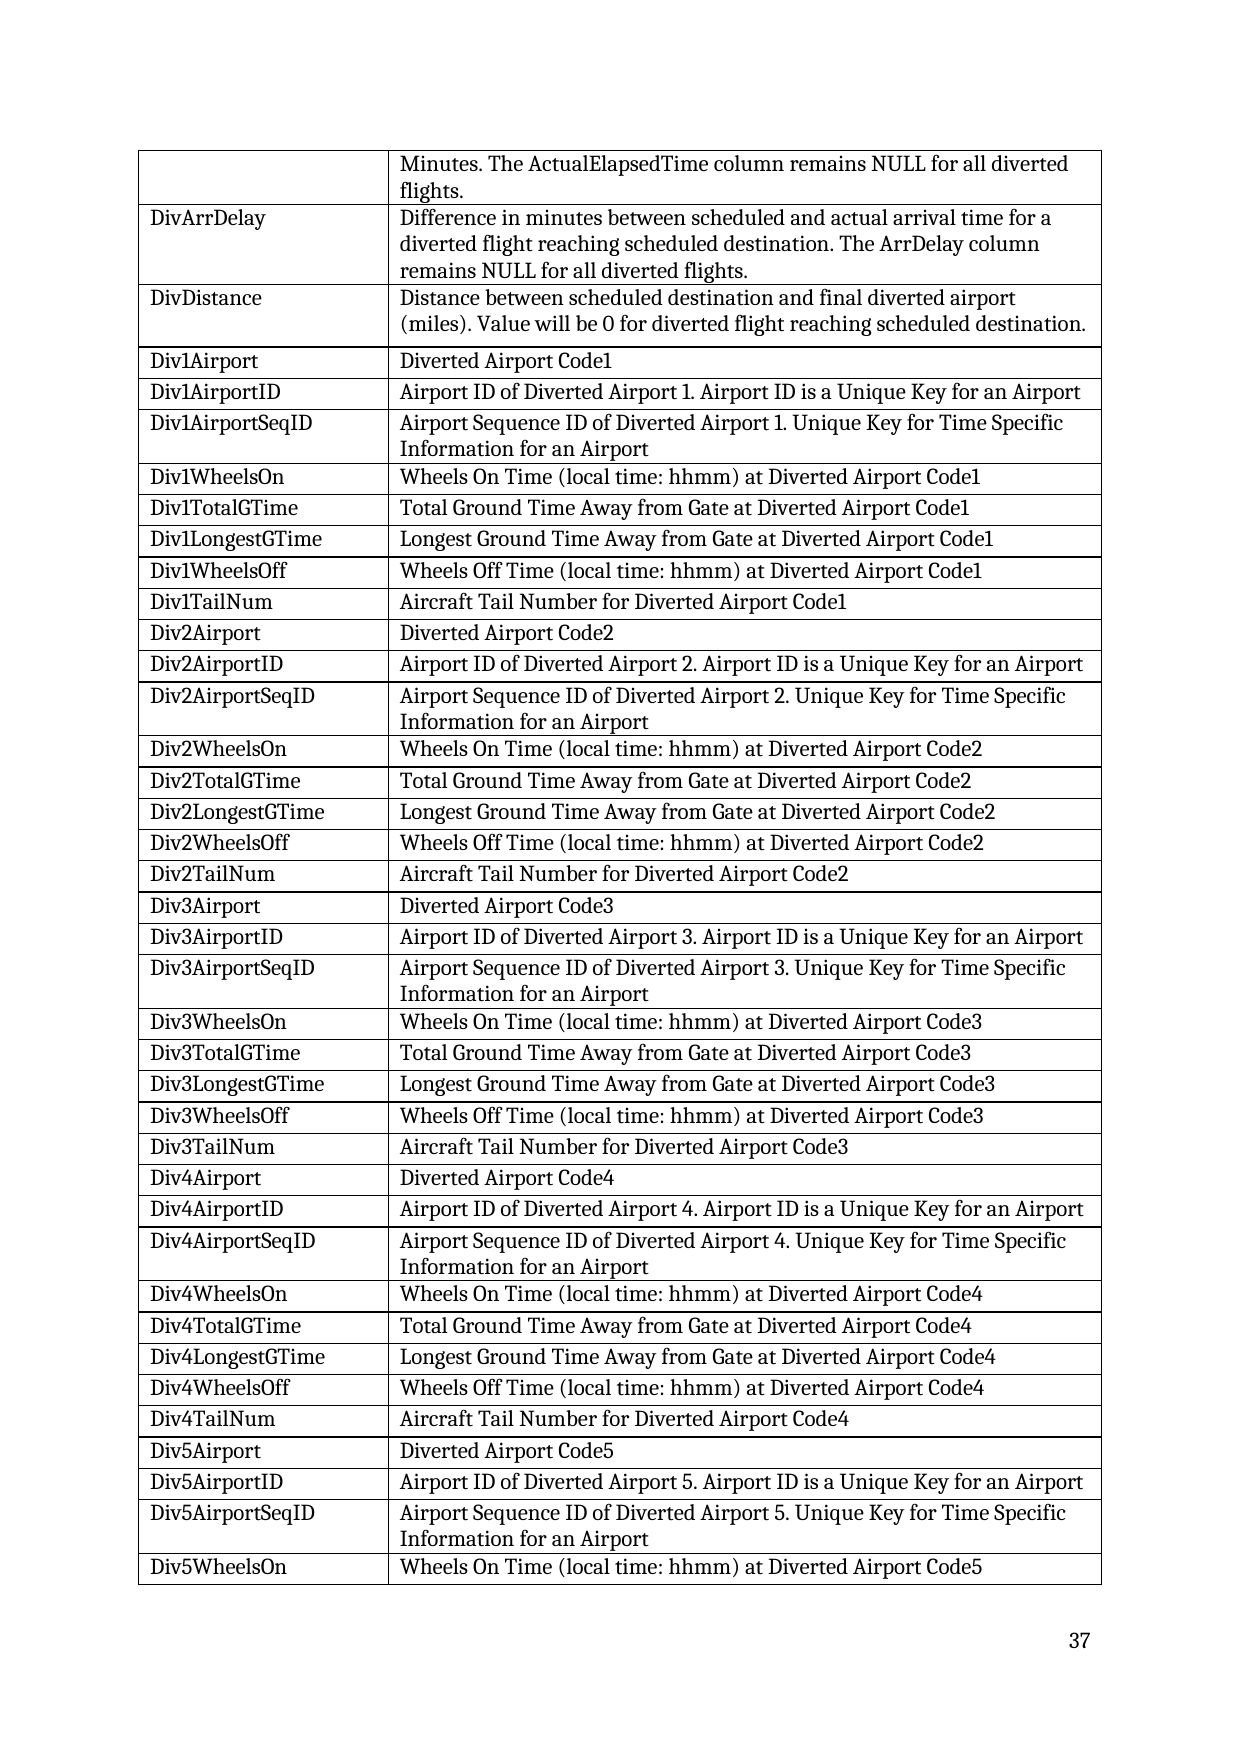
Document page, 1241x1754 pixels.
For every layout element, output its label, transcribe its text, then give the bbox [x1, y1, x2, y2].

table_cell Div1TotalGTime [139, 495, 388, 525]
table_cell Div2TailNum [139, 861, 388, 891]
table_cell Longest Ground Time Away from Gate at Diverted Airport Code3 [389, 1071, 1101, 1101]
table_cell Diverted Airport Code3 [389, 893, 1101, 923]
table_cell Div3AirportID [139, 924, 388, 954]
table_cell Div3TotalGTime [139, 1040, 388, 1070]
table_cell Aircraft Tail Number for Diverted Airport Code3 [389, 1134, 1101, 1164]
table_cell Div2WheelsOn [139, 736, 388, 766]
table_cell Div2AirportID [139, 651, 388, 681]
table_cell Airport Sequence ID of Diverted Airport 4. Unique Key for Time Specific Information for an Airport [389, 1228, 1101, 1280]
table_cell Div5AirportSeqID [139, 1500, 388, 1553]
table_cell Div3WheelsOff [139, 1103, 388, 1133]
table_cell Div1Airport [139, 348, 388, 378]
table_cell Div1WheelsOff [139, 558, 388, 588]
table_cell Div5Airport [139, 1438, 388, 1468]
table_cell Airport ID of Diverted Airport 2. Airport ID is a Unique Key for an Airport [389, 651, 1101, 681]
table_cell Aircraft Tail Number for Diverted Airport Code4 [389, 1406, 1101, 1436]
table_cell Airport Sequence ID of Diverted Airport 5. Unique Key for Time Specific Information for an Airport [389, 1500, 1101, 1553]
table_cell Div4LongestGTime [139, 1344, 388, 1374]
table_cell Diverted Airport Code2 [389, 620, 1101, 650]
table_cell Div4AirportSeqID [139, 1228, 388, 1280]
table_cell Diverted Airport Code1 [389, 348, 1101, 378]
table_cell Total Ground Time Away from Gate at Diverted Airport Code2 [389, 768, 1101, 798]
table_cell Wheels On Time (local time: hhmm) at Diverted Airport Code3 [389, 1009, 1101, 1039]
table_cell Div1TailNum [139, 589, 388, 619]
table_cell Airport ID of Diverted Airport 1. Airport ID is a Unique Key for an Airport [389, 379, 1101, 409]
table_cell Div3AirportSeqID [139, 955, 388, 1008]
table_cell DivDistance [139, 285, 388, 346]
table_cell Airport ID of Diverted Airport 3. Airport ID is a Unique Key for an Airport [389, 924, 1101, 954]
table_cell Airport ID of Diverted Airport 4. Airport ID is a Unique Key for an Airport [389, 1196, 1101, 1226]
table_cell Div5AirportID [139, 1469, 388, 1499]
table_cell Total Ground Time Away from Gate at Diverted Airport Code3 [389, 1040, 1101, 1070]
table_cell Div4TailNum [139, 1406, 388, 1436]
table_cell Div4AirportID [139, 1196, 388, 1226]
table_cell Div2AirportSeqID [139, 683, 388, 735]
table_cell Diverted Airport Code4 [389, 1165, 1101, 1195]
table_cell Longest Ground Time Away from Gate at Diverted Airport Code4 [389, 1344, 1101, 1374]
table_cell Wheels On Time (local time: hhmm) at Diverted Airport Code4 [389, 1281, 1101, 1311]
table_cell Aircraft Tail Number for Diverted Airport Code1 [389, 589, 1101, 619]
table_cell Div1WheelsOn [139, 464, 388, 494]
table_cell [139, 151, 388, 204]
table_cell Difference in minutes between scheduled and actual arrival time for a diverted flight reaching scheduled destination. The ArrDelay column remains NULL for all diverted flights. [389, 205, 1101, 284]
table_cell Div2WheelsOff [139, 830, 388, 860]
table_cell Div2TotalGTime [139, 768, 388, 798]
table_cell Airport Sequence ID of Diverted Airport 1. Unique Key for Time Specific Information for an Airport [389, 410, 1101, 463]
table_cell Total Ground Time Away from Gate at Diverted Airport Code1 [389, 495, 1101, 525]
table_cell Wheels Off Time (local time: hhmm) at Diverted Airport Code4 [389, 1375, 1101, 1405]
table_cell Div2LongestGTime [139, 799, 388, 829]
table_cell Longest Ground Time Away from Gate at Diverted Airport Code2 [389, 799, 1101, 829]
table_cell Total Ground Time Away from Gate at Diverted Airport Code4 [389, 1313, 1101, 1343]
table_cell Div3WheelsOn [139, 1009, 388, 1039]
table_cell Div4WheelsOn [139, 1281, 388, 1311]
table_cell Airport ID of Diverted Airport 5. Airport ID is a Unique Key for an Airport [389, 1469, 1101, 1499]
table_cell Airport Sequence ID of Diverted Airport 3. Unique Key for Time Specific Information for an Airport [389, 955, 1101, 1008]
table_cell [389, 151, 1101, 204]
table_cell Wheels Off Time (local time: hhmm) at Diverted Airport Code3 [389, 1103, 1101, 1133]
table_cell Airport Sequence ID of Diverted Airport 2. Unique Key for Time Specific Information for an Airport [389, 683, 1101, 735]
table_cell Wheels On Time (local time: hhmm) at Diverted Airport Code1 [389, 464, 1101, 494]
table_cell Div1AirportID [139, 379, 388, 409]
table_cell Div1AirportSeqID [139, 410, 388, 463]
table_cell Wheels On Time (local time: hhmm) at Diverted Airport Code2 [389, 736, 1101, 766]
table_cell Div3TailNum [139, 1134, 388, 1164]
table_cell Wheels Off Time (local time: hhmm) at Diverted Airport Code2 [389, 830, 1101, 860]
table_cell Aircraft Tail Number for Diverted Airport Code2 [389, 861, 1101, 891]
table_cell Div3Airport [139, 893, 388, 923]
table_cell Div5WheelsOn [139, 1554, 388, 1584]
table_cell Div4WheelsOff [139, 1375, 388, 1405]
table_cell Div4TotalGTime [139, 1313, 388, 1343]
table_cell Wheels Off Time (local time: hhmm) at Diverted Airport Code1 [389, 558, 1101, 588]
table_cell Div2Airport [139, 620, 388, 650]
table_cell Div3LongestGTime [139, 1071, 388, 1101]
table_cell Diverted Airport Code5 [389, 1438, 1101, 1468]
table_cell Distance between scheduled destination and final diverted airport (miles). Value will be 0 for diverted flight reaching scheduled destination. [389, 285, 1101, 346]
table_cell Div4Airport [139, 1165, 388, 1195]
table_cell DivArrDelay [139, 205, 388, 284]
table_cell Div1LongestGTime [139, 526, 388, 556]
table_cell Longest Ground Time Away from Gate at Diverted Airport Code1 [389, 526, 1101, 556]
table_cell Wheels On Time (local time: hhmm) at Diverted Airport Code5 [389, 1554, 1101, 1584]
